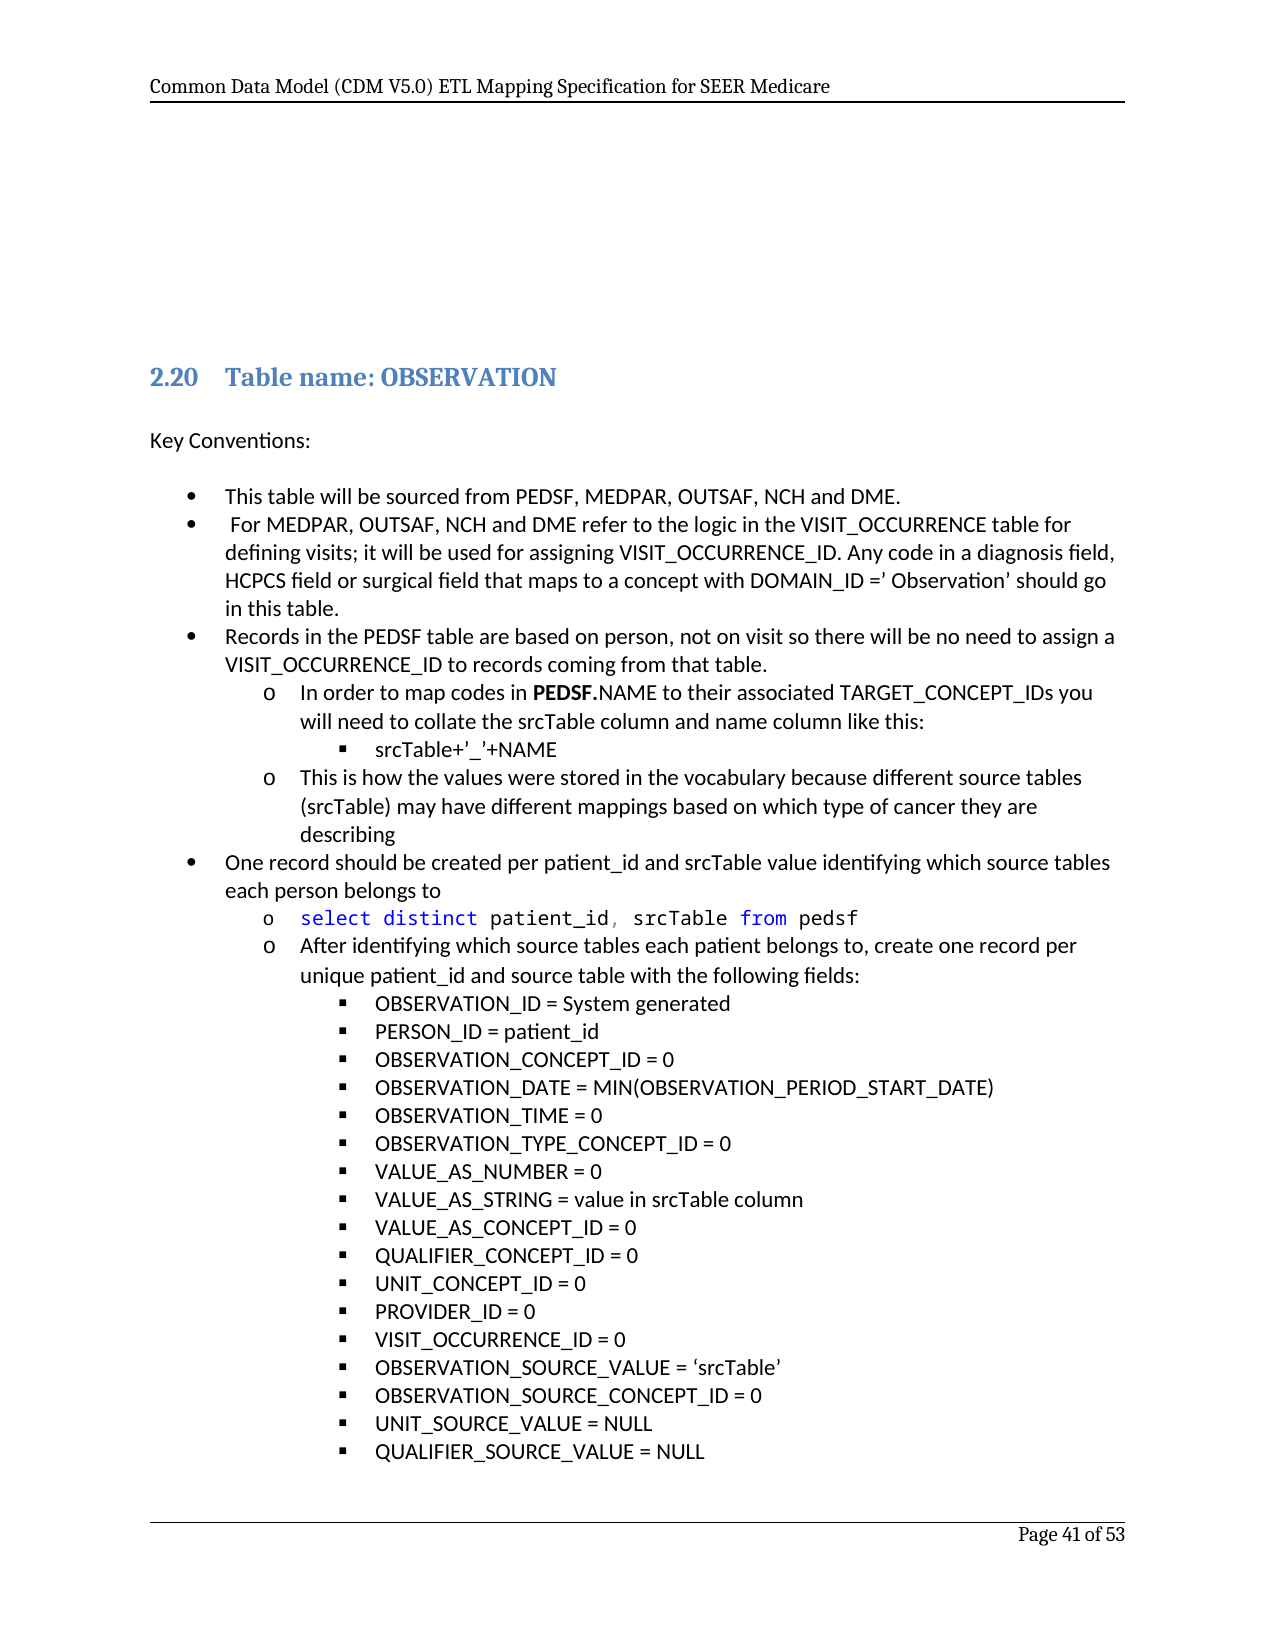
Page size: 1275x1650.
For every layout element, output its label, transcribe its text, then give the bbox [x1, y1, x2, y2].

list Records in the PEDSF table are based on person, not on visit so there will be no need to assign a VISIT_OCCURRENCE_ID to records coming from that table. [187, 622, 1125, 678]
list This table will be sourced from PEDSF, MEDPAR, OUTSAF, NCH and DME. [187, 482, 1125, 510]
list One record should be created per patient_id and srcTable value identifying which source tables each person belongs to [187, 848, 1125, 904]
list For MEDPAR, OUTSAF, NCH and DME refer to the logic in the VISIT_OCCURRENCE table for defining visits; it will be used for assigning VISIT_OCCURRENCE_ID. Any code in a diagnosis field, HCPCS field or surgical field that maps to a concept with DOMAIN_ID =’ Observation’ should go in this table. [187, 510, 1125, 622]
list VALUE_AS_STRING = value in srcTable column [337, 1185, 1125, 1213]
list OBSERVATION_TYPE_CONCEPT_ID = 0 [337, 1129, 1125, 1157]
list This is how the values were stored in the vocabulary because different source tables (srcTable) may have different mappings based on which type of cancer they are describing [262, 763, 1125, 848]
list OBSERVATION_CONCEPT_ID = 0 [337, 1045, 1125, 1073]
text Key Conventions: [150, 426, 1125, 454]
list OBSERVATION_TIME = 0 [337, 1101, 1125, 1129]
list OBSERVATION_SOURCE_CONCEPT_ID = 0 [337, 1381, 1125, 1409]
list UNIT_CONCEPT_ID = 0 [337, 1269, 1125, 1297]
list In order to map codes in PEDSF.NAME to their associated TARGET_CONCEPT_IDs you will need to collate the srcTable column and name column like this: [262, 678, 1125, 735]
list PROVIDER_ID = 0 [337, 1297, 1125, 1325]
list After identifying which source tables each patient belongs to, create one record per unique patient_id and source table with the following fields: [262, 932, 1125, 989]
list select distinct patient_id, srcTable from pedsf [262, 904, 1125, 932]
list VALUE_AS_NUMBER = 0 [337, 1157, 1125, 1185]
list OBSERVATION_ID = System generated [337, 989, 1125, 1017]
list srcTable+’_’+NAME [337, 735, 1125, 763]
list UNIT_SOURCE_VALUE = NULL [337, 1409, 1125, 1437]
list OBSERVATION_SOURCE_VALUE = ‘srcTable’ [337, 1353, 1125, 1381]
list QUALIFIER_SOURCE_VALUE = NULL [337, 1437, 1125, 1465]
list PERSON_ID = patient_id [337, 1017, 1125, 1045]
list OBSERVATION_DATE = MIN(OBSERVATION_PERIOD_START_DATE) [337, 1073, 1125, 1101]
list VALUE_AS_CONCEPT_ID = 0 [337, 1213, 1125, 1241]
list QUALIFIER_CONCEPT_ID = 0 [337, 1241, 1125, 1269]
list VISIT_OCCURRENCE_ID = 0 [337, 1325, 1125, 1353]
subtitle 2.20 Table name: OBSERVATION [150, 362, 1125, 393]
